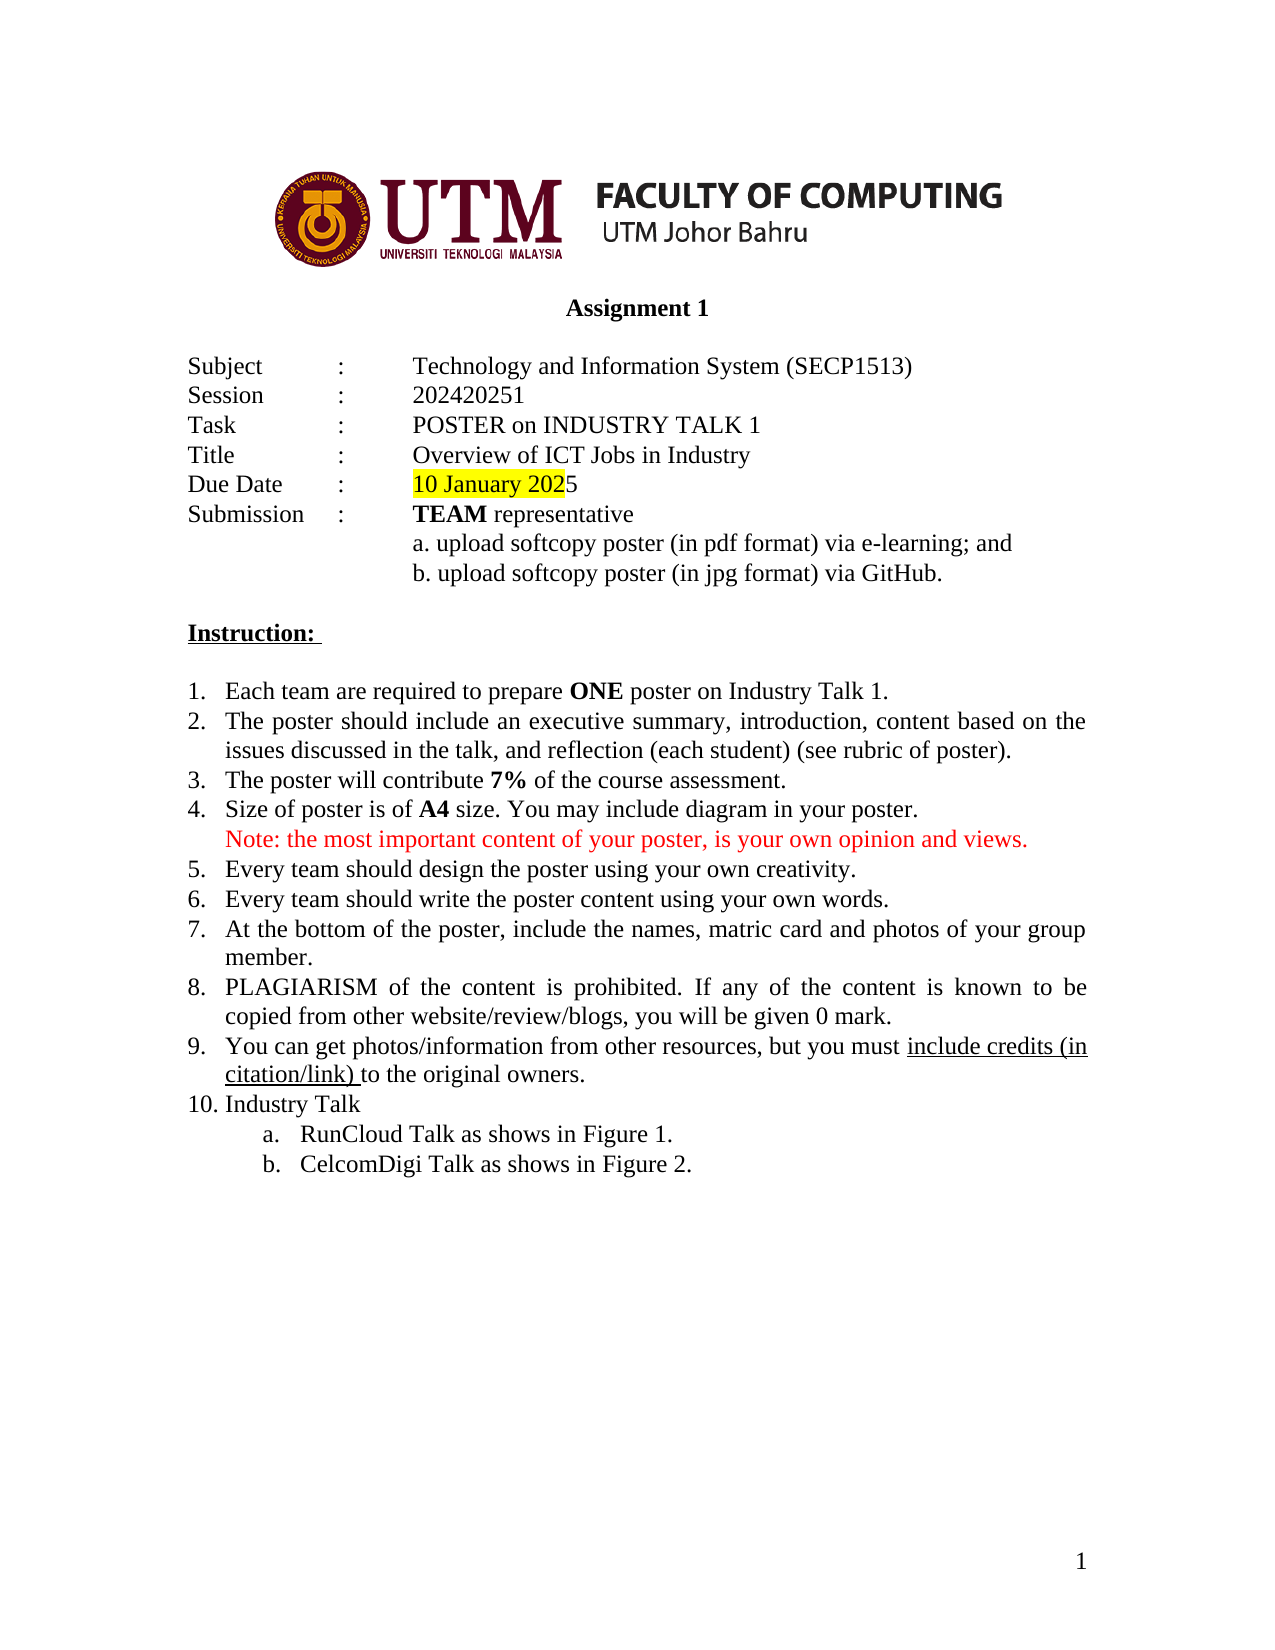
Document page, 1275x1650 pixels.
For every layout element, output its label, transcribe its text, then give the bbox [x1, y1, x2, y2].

list Every team should design the poster using your own creativity. [187, 854, 1087, 883]
text a. upload softcopy poster (in pdf format) via e-learning; and [337, 528, 1087, 557]
text Subject : Technology and Information System (SECP1513) [187, 351, 1087, 379]
list Size of poster is of A4 size. You may include diagram in your poster. [187, 794, 1087, 823]
list Industry Talk [187, 1089, 1087, 1118]
list Every team should write the poster content using your own words. [187, 884, 1087, 913]
text Submission : TEAM representative [187, 499, 1087, 527]
list PLAGIARISM of the content is prohibited. If any of the content is known to be copied from other website/review/blogs, you will be given 0 mark. [187, 972, 1087, 1030]
list At the bottom of the poster, include the names, matric card and photos of your group member. [187, 914, 1087, 971]
text b. upload softcopy poster (in jpg format) via GitHub. [187, 558, 1087, 587]
text Title : Overview of ICT Jobs in Industry [187, 440, 1087, 469]
list CelcomDigi Talk as shows in Figure 2. [262, 1149, 1087, 1178]
list The poster should include an executive summary, introduction, content based on the issues discussed in the talk, and reflection (each student) (see rubric of poster). [187, 706, 1087, 764]
text Due Date : 10 January 2025 [565, 469, 1087, 498]
list Each team are required to prepare ONE poster on Industry Talk 1. [187, 676, 1087, 705]
text Due Date : 10 January 2025 [187, 469, 413, 498]
text Assignment 1 [187, 293, 1087, 322]
text Session : 202420251 [187, 381, 1087, 409]
list The poster will contribute 7% of the course assessment. [187, 765, 1087, 793]
list You can get photos/information from other resources, but you must include credits (in citation/link) to the original owners. [187, 1031, 1087, 1088]
list RunCloud Talk as shows in Figure 1. [262, 1119, 1087, 1148]
text Note: the most important content of your poster, is your own opinion and views. [225, 824, 1087, 853]
text Task : POSTER on INDUSTRY TALK 1 [187, 410, 1087, 439]
subtitle Instruction: [187, 618, 1087, 647]
picture [263, 149, 1012, 294]
